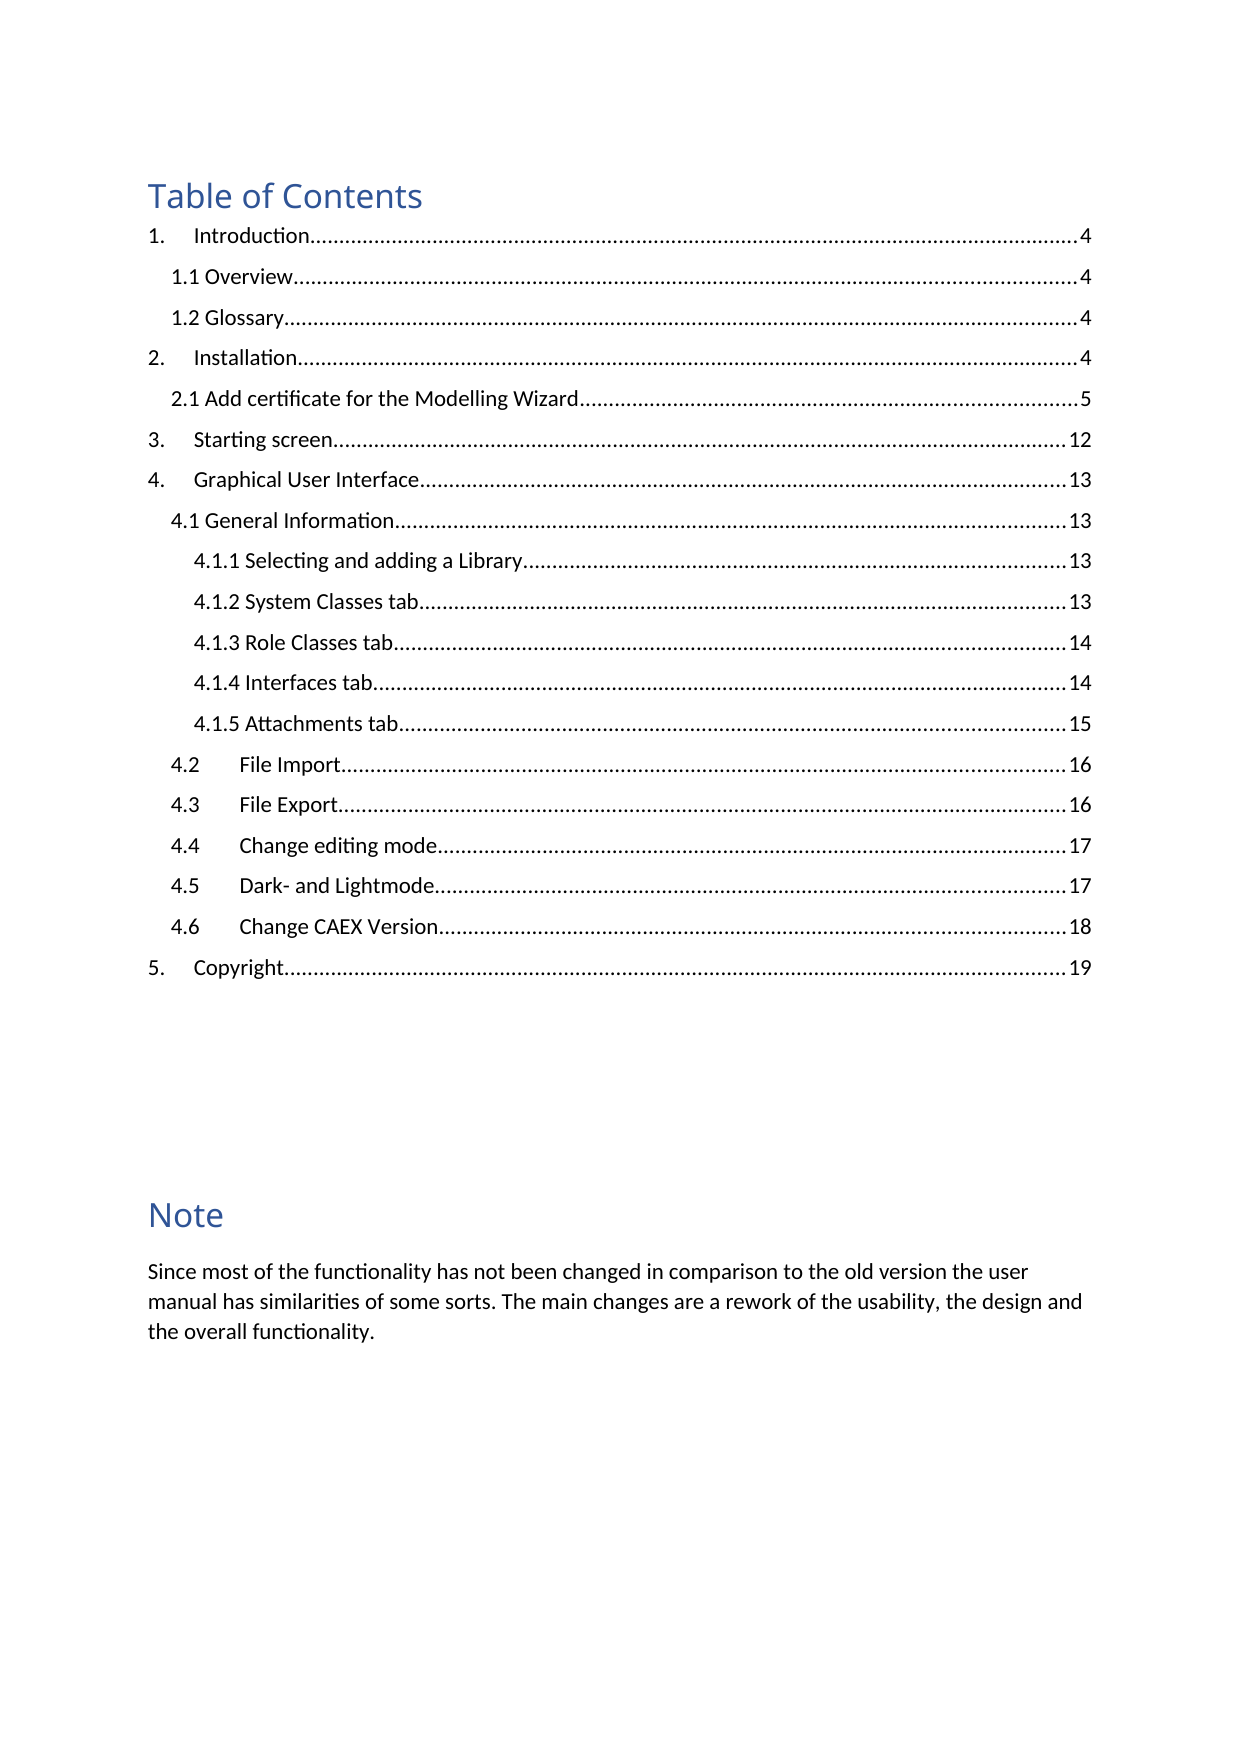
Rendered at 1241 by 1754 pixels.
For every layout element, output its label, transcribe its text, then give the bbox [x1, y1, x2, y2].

text Since most of the functionality has not been changed in comparison to the old version the user manual has similarities of some sorts. The main changes are a rework of the usability, the design and the overall functionality. [148, 1257, 1093, 1345]
text Note [148, 1191, 1093, 1237]
